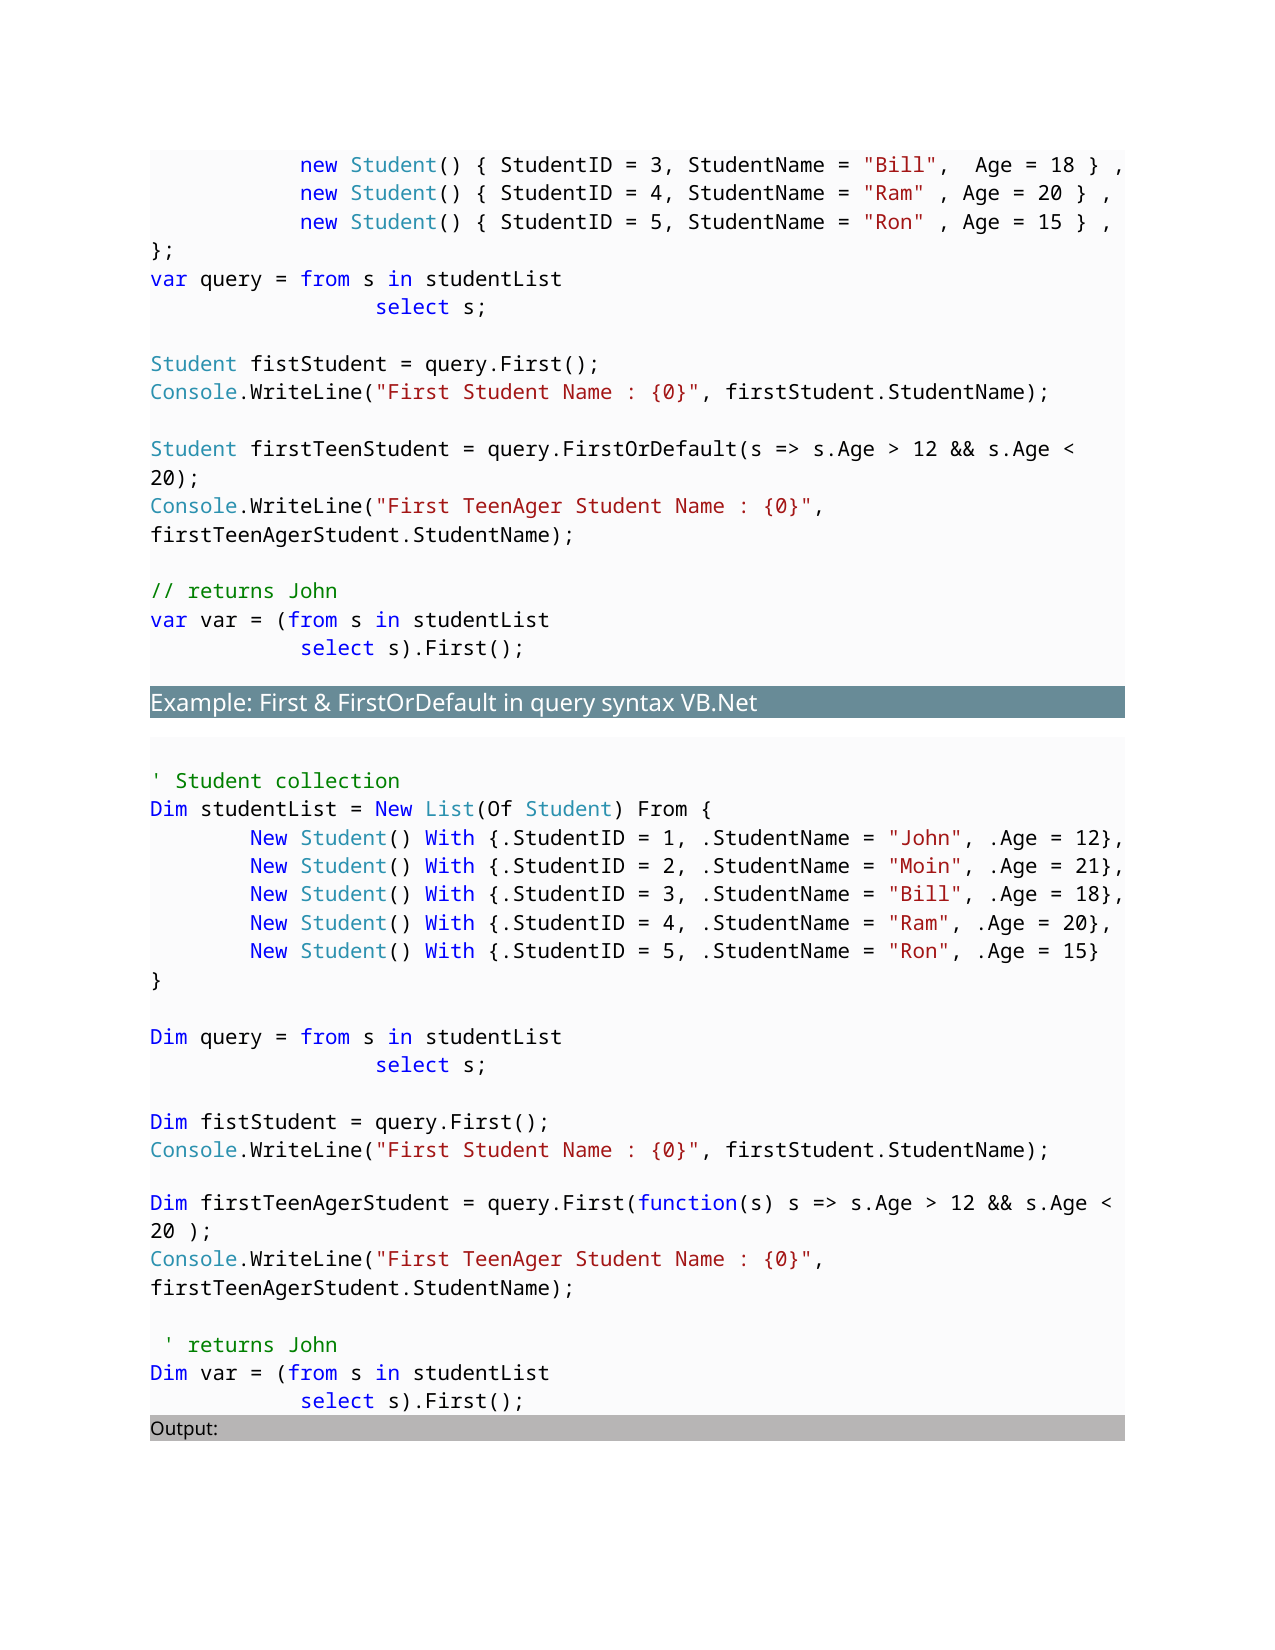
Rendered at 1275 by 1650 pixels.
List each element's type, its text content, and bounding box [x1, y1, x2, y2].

text Dim query = from s in studentList [150, 1022, 1125, 1050]
text ' returns John [150, 1330, 1125, 1358]
text Output: [150, 1415, 1125, 1441]
text new Student() { StudentID = 5, StudentName = "Ron" , Age = 15 } , [150, 207, 1125, 235]
text Example: First & FirstOrDefault in query syntax VB.Net [150, 686, 1125, 718]
text }; [150, 235, 1125, 264]
text New Student() With {.StudentID = 4, .StudentName = "Ram", .Age = 20}, [150, 908, 1125, 936]
text ' Student collection [150, 766, 1125, 794]
text new Student() { StudentID = 4, StudentName = "Ram" , Age = 20 } , [150, 178, 1125, 207]
text Dim firstTeenAgerStudent = query.First(function(s) s => s.Age > 12 && s.Age < 20 ); [150, 1188, 1125, 1244]
text new Student() { StudentID = 3, StudentName = "Bill", Age = 18 } , [150, 150, 1125, 178]
text Dim fistStudent = query.First(); [150, 1107, 1125, 1136]
text Console.WriteLine("First TeenAger Student Name : {0}", firstTeenAgerStudent.StudentName); [150, 491, 1125, 548]
text // returns John [150, 577, 1125, 605]
text var var = (from s in studentList [150, 605, 1125, 633]
text select s; [150, 1050, 1125, 1079]
text New Student() With {.StudentID = 1, .StudentName = "John", .Age = 12}, [150, 823, 1125, 851]
text var query = from s in studentList [150, 264, 1125, 292]
text Dim var = (from s in studentList [150, 1358, 1125, 1387]
text } [150, 965, 1125, 993]
text select s).First(); [150, 633, 1125, 662]
text Student fistStudent = query.First(); [150, 349, 1125, 377]
text Console.WriteLine("First TeenAger Student Name : {0}", firstTeenAgerStudent.StudentName); [150, 1244, 1125, 1301]
text Console.WriteLine("First Student Name : {0}", firstStudent.StudentName); [150, 377, 1125, 406]
text Console.WriteLine("First Student Name : {0}", firstStudent.StudentName); [150, 1136, 1125, 1164]
text select s).First(); [150, 1387, 1125, 1415]
text select s; [150, 292, 1125, 321]
text New Student() With {.StudentID = 2, .StudentName = "Moin", .Age = 21}, [150, 851, 1125, 879]
text Dim studentList = New List(Of Student) From { [150, 794, 1125, 823]
text New Student() With {.StudentID = 3, .StudentName = "Bill", .Age = 18}, [150, 879, 1125, 908]
text Student firstTeenStudent = query.FirstOrDefault(s => s.Age > 12 && s.Age < 20); [150, 434, 1125, 491]
text New Student() With {.StudentID = 5, .StudentName = "Ron", .Age = 15} [150, 936, 1125, 965]
